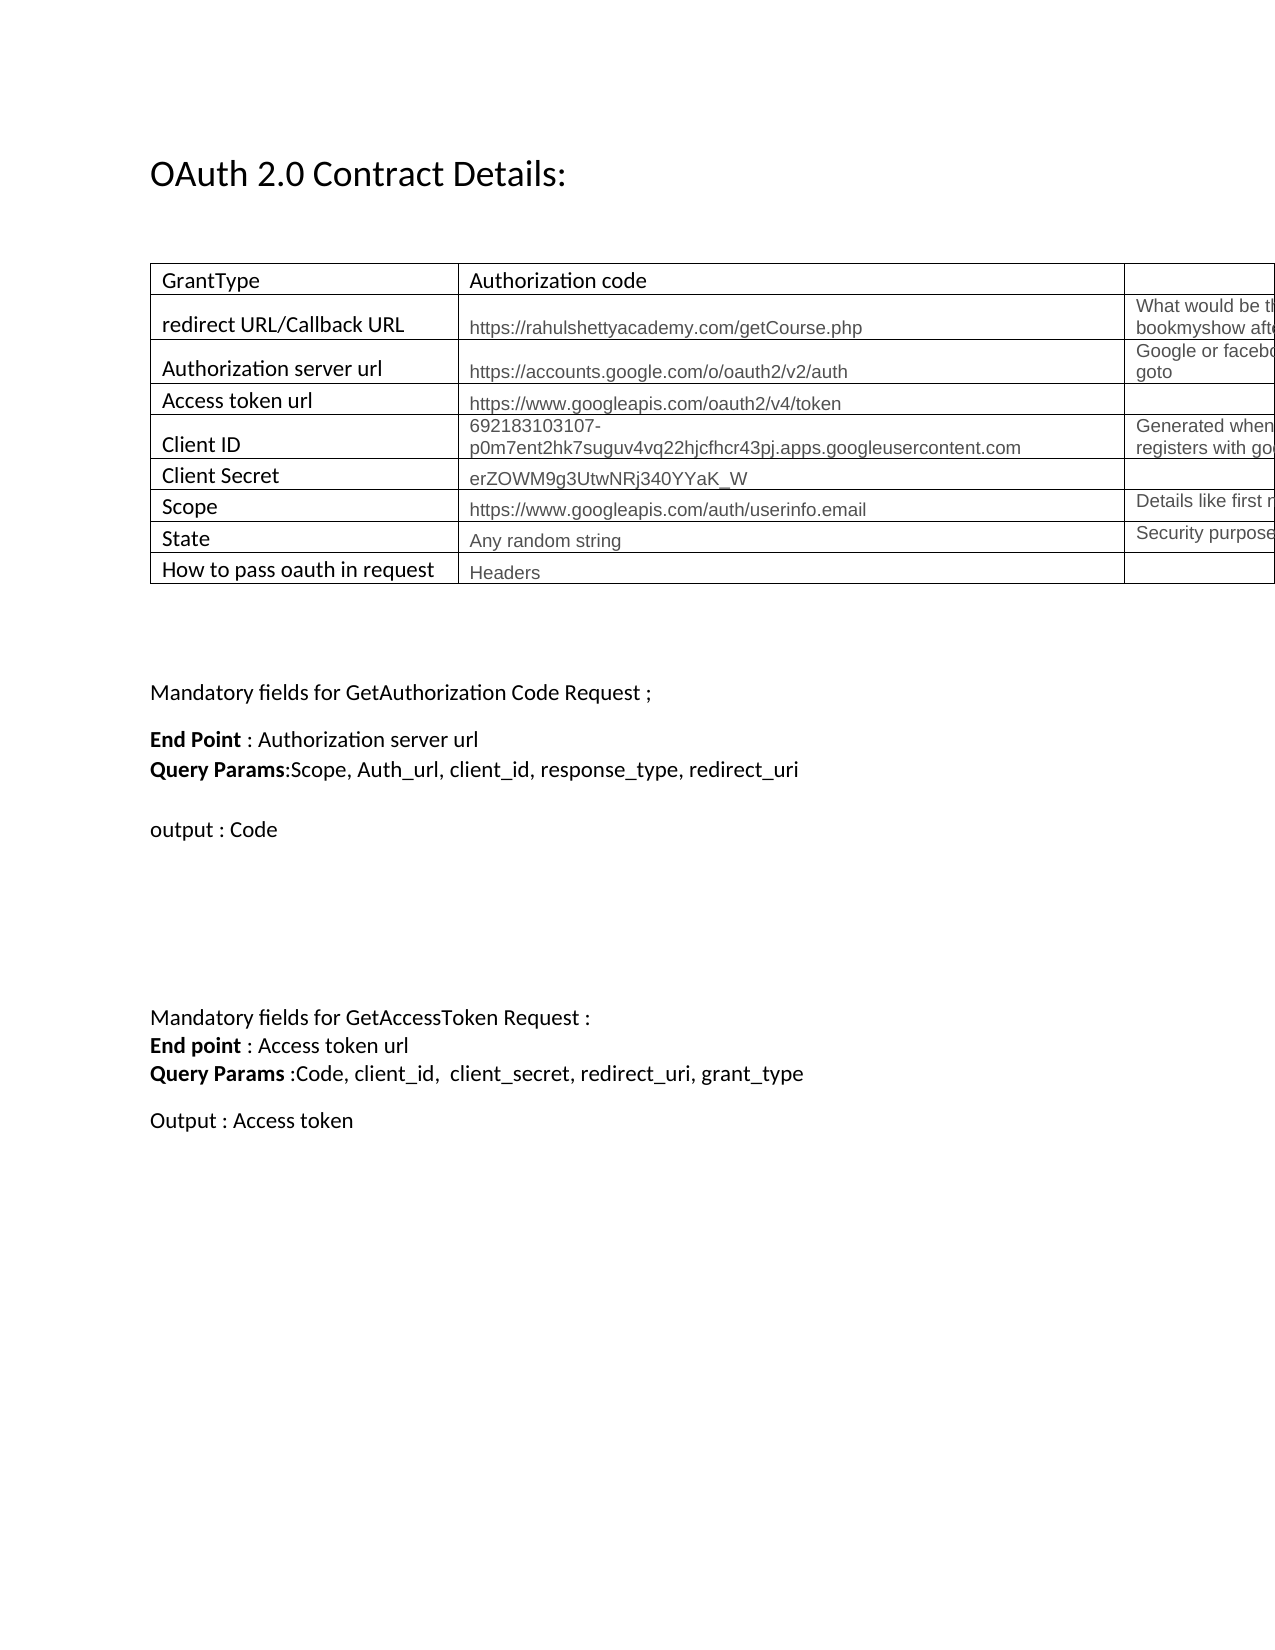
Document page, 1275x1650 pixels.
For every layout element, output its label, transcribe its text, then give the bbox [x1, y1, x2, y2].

text Output : Access token [150, 1106, 1125, 1134]
table_cell Details like first name, l name, email only [1125, 490, 1274, 521]
text Mandatory fields for GetAccessToken Request : End point : Access token url [150, 1003, 1125, 1059]
table_cell What would be the redirecting page for bookmyshow after authorization [1125, 295, 1274, 338]
table_cell [1125, 384, 1274, 414]
text Query Params :Code, client_id, client_secret, redirect_uri, grant_type [150, 1059, 1125, 1087]
text End Point : Authorization server url Query Params:Scope, Auth_url, client_id, response_type, redirect_uri output : Code [150, 725, 1125, 843]
table_cell Any random string [459, 522, 1124, 552]
table_cell Generated when first time bookmyshow registers with google or facebook [1125, 415, 1274, 458]
table_header GrantType [151, 264, 458, 294]
table_header [1125, 264, 1274, 294]
text Mandatory fields for GetAuthorization Code Request ; [150, 678, 1125, 706]
table_cell Headers [459, 553, 1124, 583]
table_cell https://www.googleapis.com/oauth2/v4/token [459, 384, 1124, 414]
table_cell [1125, 459, 1274, 489]
table_cell Client Secret [151, 459, 458, 489]
text OAuth 2.0 Contract Details: [150, 150, 1125, 196]
table_cell Security purposes [1125, 522, 1274, 552]
table_cell Client ID [151, 415, 458, 458]
table_cell erZOWM9g3UtwNRj340YYaK_W [459, 459, 1124, 489]
table_cell State [151, 522, 458, 552]
table_cell 692183103107-p0m7ent2hk7suguv4vq22hjcfhcr43pj.apps.googleusercontent.com [459, 415, 1124, 458]
table_cell Access token url [151, 384, 458, 414]
table_cell redirect URL/Callback URL [151, 295, 458, 338]
table_cell Scope [151, 490, 458, 521]
table_cell Google or facebook URL for applications to goto [1125, 340, 1274, 383]
table_cell https://www.googleapis.com/auth/userinfo.email [459, 490, 1124, 521]
table_cell https://accounts.google.com/o/oauth2/v2/auth [459, 340, 1124, 383]
table_cell Authorization server url [151, 340, 458, 383]
table_header Authorization code [459, 264, 1124, 294]
table_cell How to pass oauth in request [151, 553, 458, 583]
table_cell https://rahulshettyacademy.com/getCourse.php [459, 295, 1124, 338]
table_cell [1125, 553, 1274, 583]
